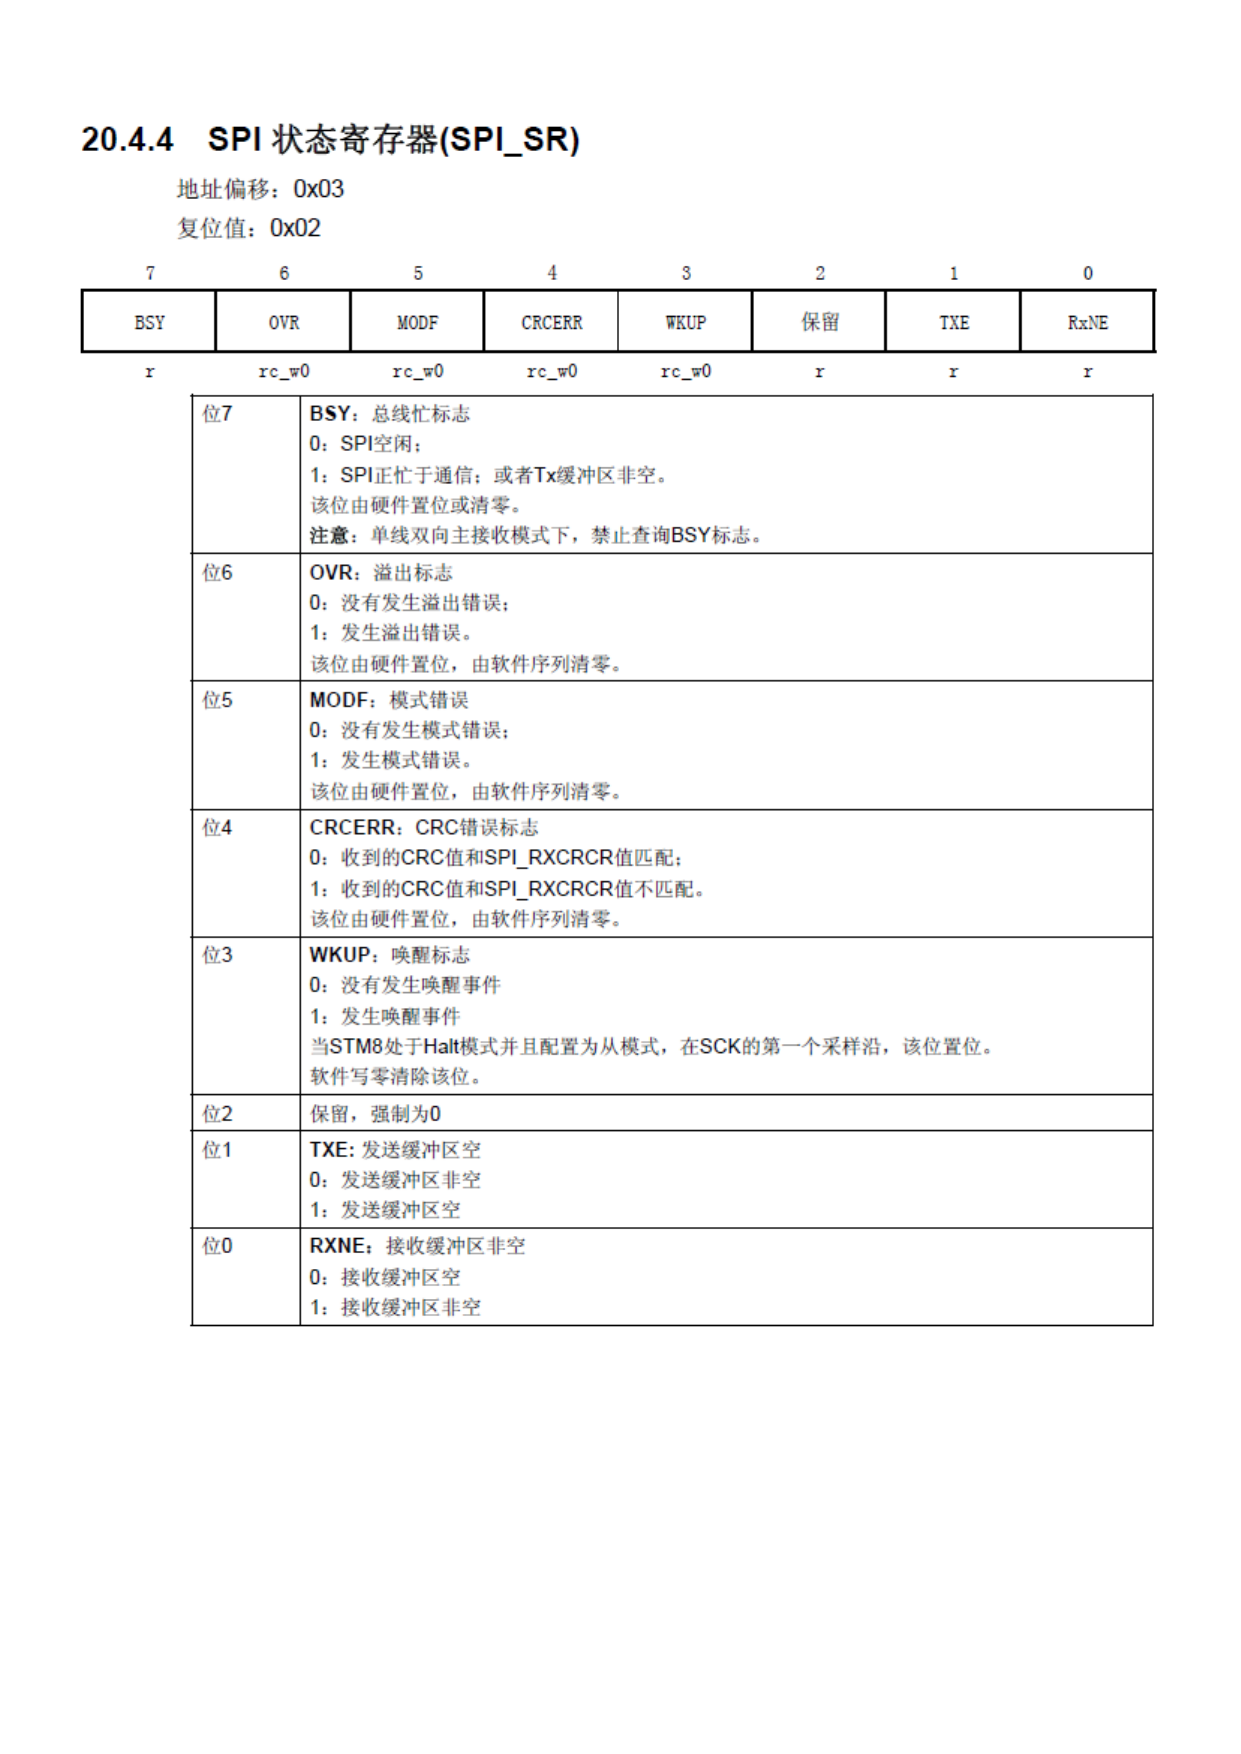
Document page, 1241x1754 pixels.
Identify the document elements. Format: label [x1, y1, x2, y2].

picture [75, 122, 1166, 1337]
